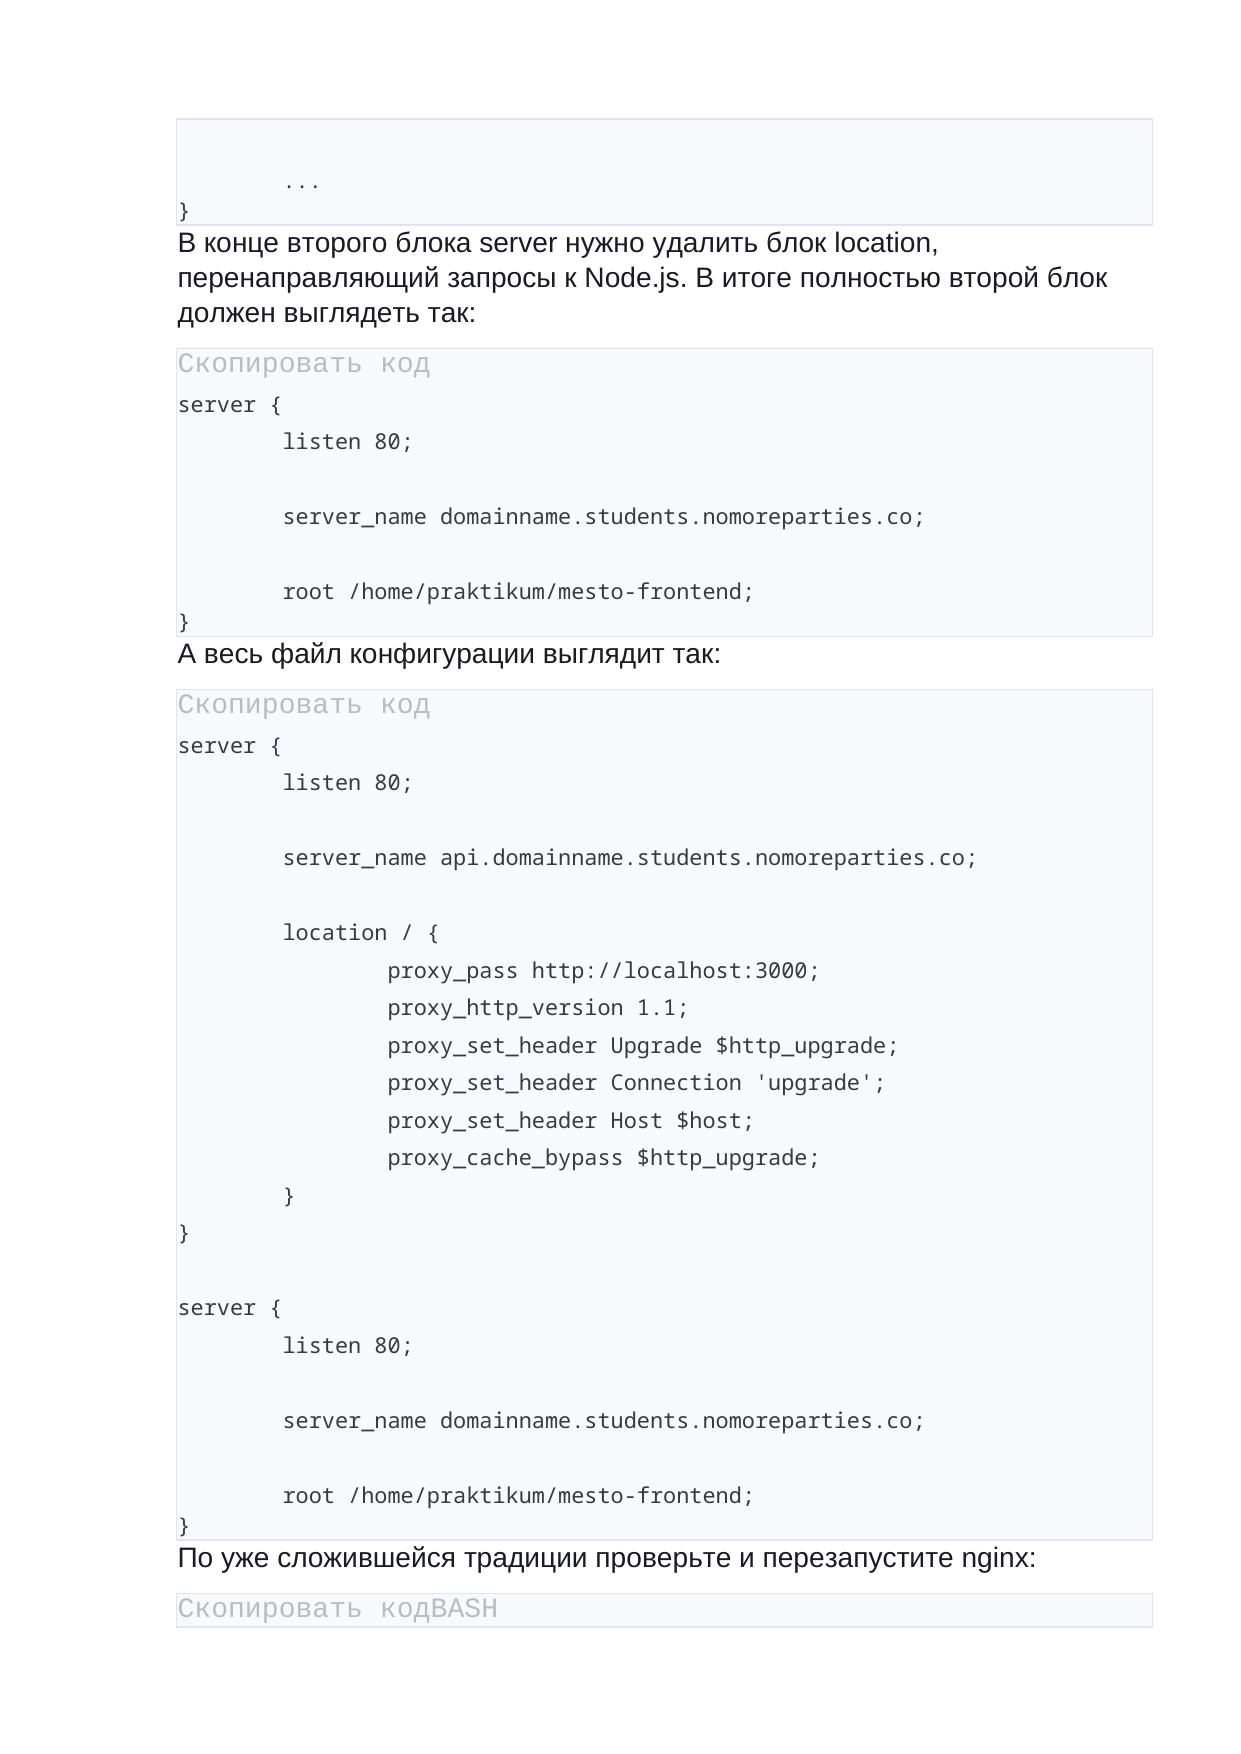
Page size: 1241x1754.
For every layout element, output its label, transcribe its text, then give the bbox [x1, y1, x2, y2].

text proxy_set_header Upgrade $http_upgrade; [177, 1022, 1152, 1060]
text root /home/praktikum/mesto-frontend; [177, 1472, 1152, 1508]
text Скопировать кодBASH [177, 1594, 1152, 1626]
text root /home/praktikum/mesto-frontend; [177, 568, 1152, 604]
text } [177, 604, 1152, 636]
text listen 80; [177, 760, 1152, 797]
text Скопировать код [177, 690, 1152, 722]
text А весь файл конфигурации выглядит так: [177, 637, 1152, 669]
text По уже сложившейся традиции проверьте и перезапустите nginx: [177, 1541, 1152, 1573]
text server_name api.domainname.students.nomoreparties.co; [177, 835, 1152, 872]
text ... [177, 157, 1152, 193]
text location / { [177, 910, 1152, 947]
text server { [177, 1285, 1152, 1322]
text proxy_http_version 1.1; [177, 985, 1152, 1022]
text listen 80; [177, 1322, 1152, 1360]
text server { [177, 722, 1152, 760]
text server { [177, 381, 1152, 418]
text proxy_set_header Host $host; [177, 1097, 1152, 1135]
text listen 80; [177, 418, 1152, 456]
text server_name domainname.students.nomoreparties.co; [177, 493, 1152, 531]
text } [177, 1508, 1152, 1539]
text } [177, 1210, 1152, 1247]
text proxy_pass http://localhost:3000; [177, 947, 1152, 985]
text Скопировать код [177, 349, 1152, 381]
text } [177, 193, 1152, 224]
text proxy_cache_bypass $http_upgrade; [177, 1135, 1152, 1172]
text proxy_set_header Connection 'upgrade'; [177, 1060, 1152, 1097]
text server_name domainname.students.nomoreparties.co; [177, 1397, 1152, 1435]
text В конце второго блока server нужно удалить блок location, перенаправляющий запросы к Node.js. В итоге полностью второй блок должен выглядеть так: [177, 226, 1152, 328]
text } [177, 1172, 1152, 1210]
